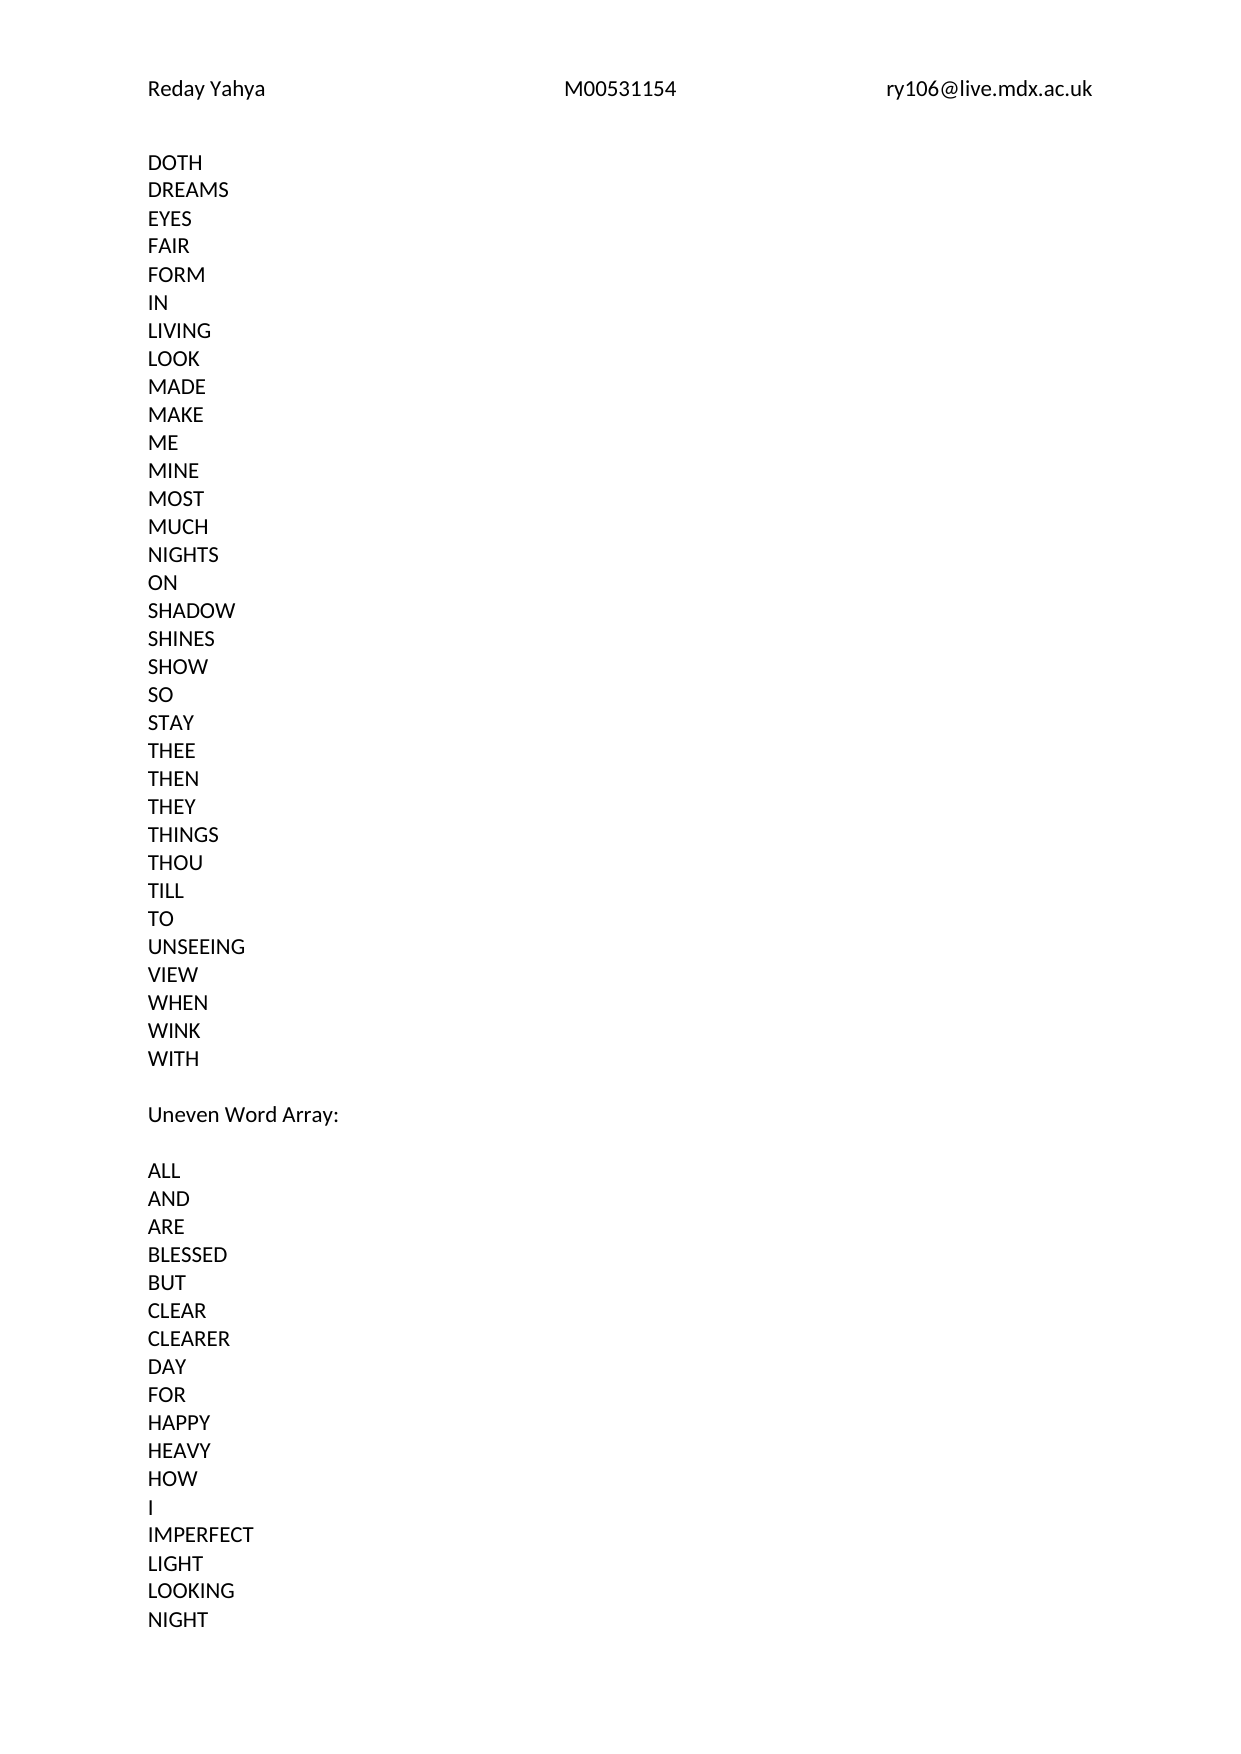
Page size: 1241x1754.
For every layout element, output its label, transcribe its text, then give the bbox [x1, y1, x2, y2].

text LIGHT [148, 1549, 1093, 1577]
text FOR [148, 1381, 1093, 1408]
text NIGHT [148, 1605, 1093, 1633]
text VIEW [148, 960, 1093, 988]
text IN [148, 288, 1093, 316]
text MUCH [148, 512, 1093, 540]
text ON [148, 568, 1093, 596]
text TO [148, 904, 1093, 932]
text HOW [148, 1464, 1093, 1493]
text BLESSED [148, 1240, 1093, 1268]
text CLEAR [148, 1296, 1093, 1324]
text SHADOW [148, 596, 1093, 624]
text FORM [148, 260, 1093, 288]
text SHINES [148, 624, 1093, 652]
text UNSEEING [148, 932, 1093, 960]
text LOOKING [148, 1577, 1093, 1605]
text LOOK [148, 344, 1093, 372]
text WINK [148, 1016, 1093, 1044]
text WITH [148, 1044, 1093, 1072]
text THEN [148, 764, 1093, 792]
text LIVING [148, 316, 1093, 344]
text MADE [148, 372, 1093, 400]
text SO [148, 680, 1093, 708]
text SHOW [148, 652, 1093, 680]
text THINGS [148, 820, 1093, 848]
text THEY [148, 792, 1093, 820]
text THOU [148, 848, 1093, 876]
text MOST [148, 484, 1093, 512]
text ME [148, 428, 1093, 456]
text DREAMS [148, 176, 1093, 204]
text MINE [148, 456, 1093, 484]
text NIGHTS [148, 540, 1093, 568]
text AND [148, 1184, 1093, 1212]
text HAPPY [148, 1408, 1093, 1437]
text HEAVY [148, 1437, 1093, 1464]
text ARE [148, 1212, 1093, 1240]
text I [148, 1493, 1093, 1521]
text Uneven Word Array: [148, 1100, 1093, 1128]
text WHEN [148, 988, 1093, 1016]
text ALL [148, 1156, 1093, 1184]
text IMPERFECT [148, 1521, 1093, 1549]
text TILL [148, 876, 1093, 904]
text CLEARER [148, 1324, 1093, 1352]
text EYES [148, 204, 1093, 232]
text DOTH [148, 148, 1093, 176]
text BUT [148, 1268, 1093, 1296]
text STAY [148, 708, 1093, 736]
text DAY [148, 1352, 1093, 1381]
text THEE [148, 736, 1093, 764]
text MAKE [148, 400, 1093, 428]
text FAIR [148, 232, 1093, 260]
